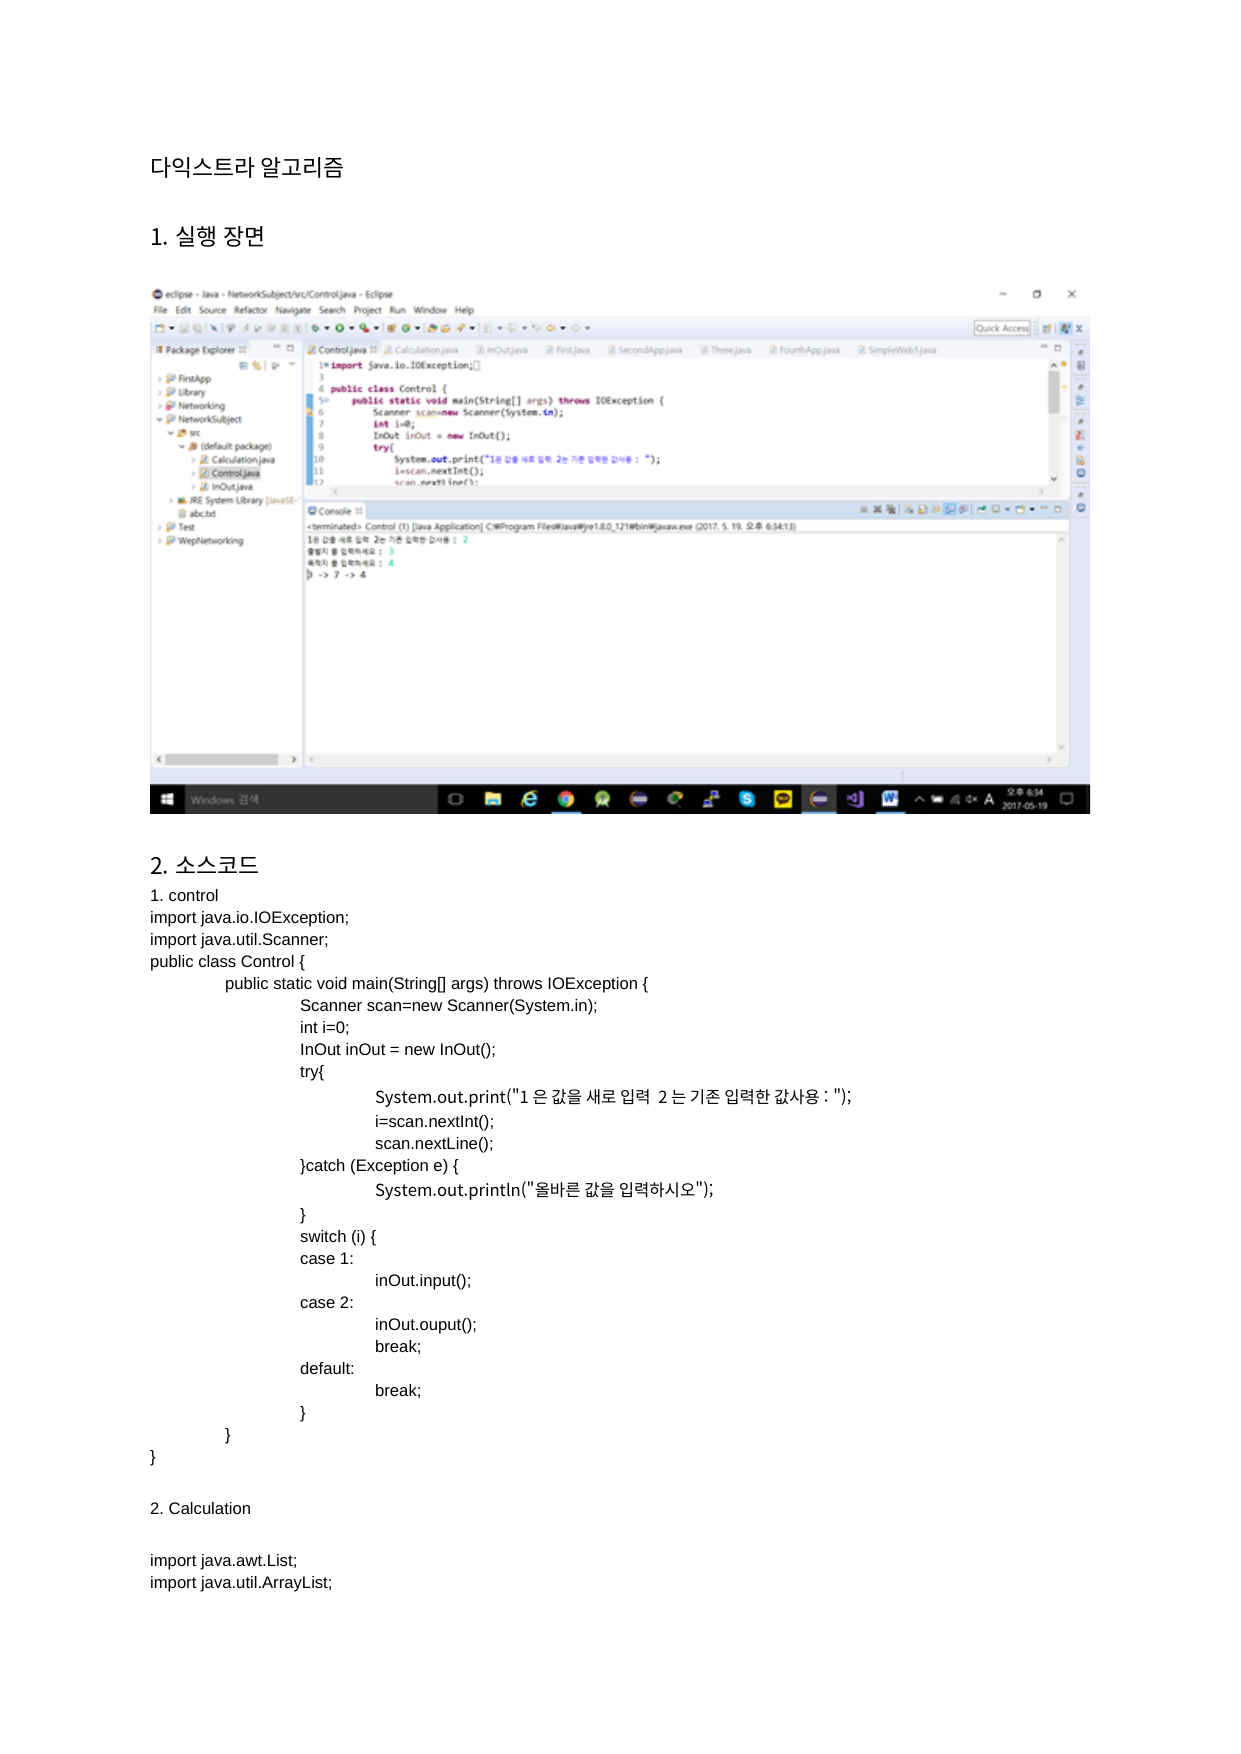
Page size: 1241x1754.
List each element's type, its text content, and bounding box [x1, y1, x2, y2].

text public static void main(String[] args) throws IOException { [150, 974, 1090, 993]
text case 1: [150, 1249, 1090, 1268]
text }catch (Exception e) { [150, 1155, 1090, 1174]
text break; [150, 1381, 1090, 1400]
text scan.nextLine(); [150, 1133, 1090, 1153]
text break; [150, 1337, 1090, 1356]
text inOut.input(); [150, 1271, 1090, 1290]
text 다익스트라 알고리즘 [150, 150, 1090, 183]
text } [150, 1447, 1090, 1466]
picture [150, 286, 1091, 814]
text i=scan.nextInt(); [150, 1111, 1090, 1131]
text import java.io.IOException; [150, 908, 1090, 927]
text } [150, 1205, 1090, 1224]
text case 2: [150, 1293, 1090, 1312]
text 1. control [150, 886, 1090, 905]
text } [150, 1425, 1090, 1444]
text } [150, 1403, 1090, 1422]
text InOut inOut = new InOut(); [150, 1040, 1090, 1059]
text inOut.ouput(); [150, 1315, 1090, 1334]
text Scanner scan=new Scanner(System.in); [150, 996, 1090, 1015]
text public class Control { [150, 952, 1090, 971]
text import java.awt.List; [150, 1551, 1090, 1570]
text switch (i) { [150, 1227, 1090, 1246]
text System.out.print("1은 값을 새로 입력 2는 기존 입력한 값사용 : "); [150, 1084, 1090, 1108]
text import java.util.Scanner; [150, 930, 1090, 949]
text int i=0; [150, 1018, 1090, 1037]
text 2. 소스코드 [150, 848, 1090, 881]
text try{ [150, 1062, 1090, 1081]
text 2. Calculation [150, 1499, 1090, 1518]
text import java.util.ArrayList; [150, 1573, 1090, 1592]
text System.out.println("올바른 값을 입력하시오"); [150, 1177, 1090, 1202]
text 1. 실행 장면 [150, 218, 1090, 252]
text default: [150, 1359, 1090, 1378]
